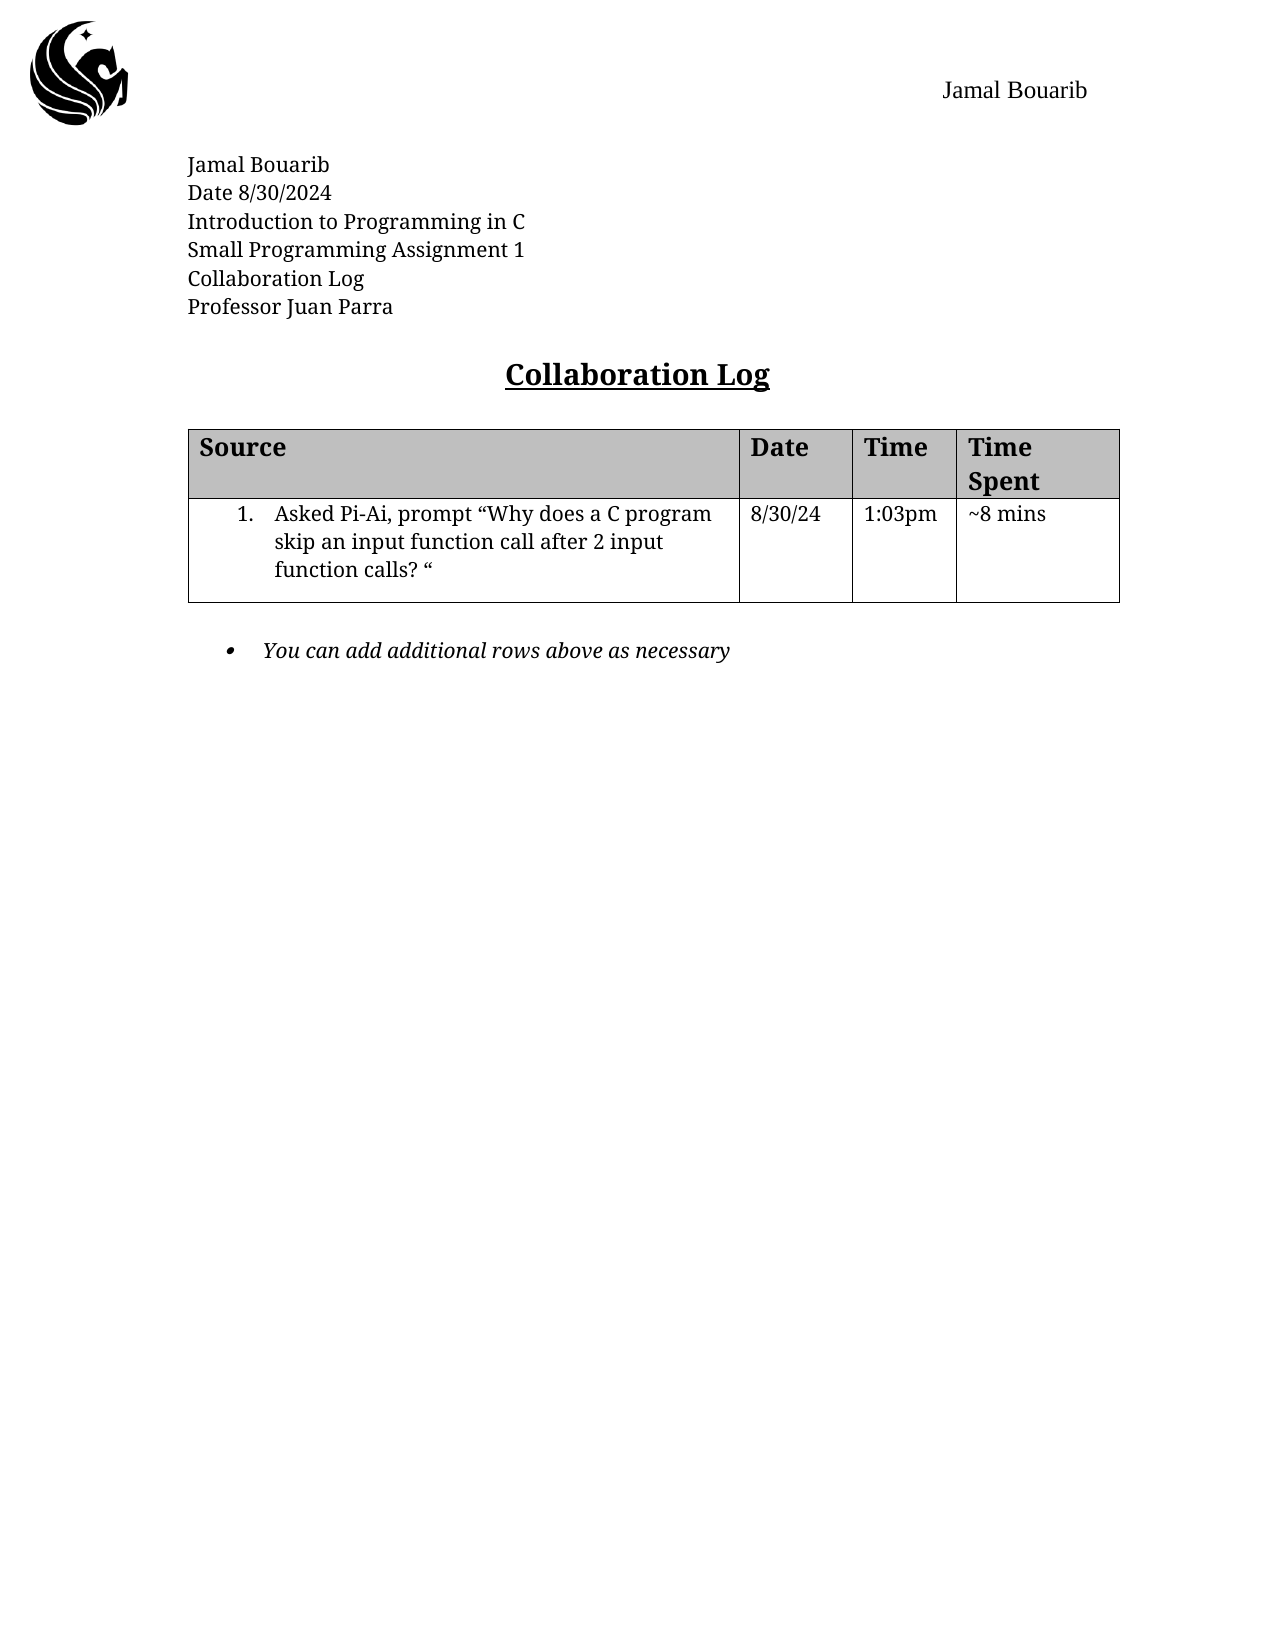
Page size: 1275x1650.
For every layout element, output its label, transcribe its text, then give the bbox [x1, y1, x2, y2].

picture [22, 16, 135, 130]
text Collaboration Log [187, 355, 1087, 394]
table_header Date [740, 430, 852, 498]
table_cell ~8 mins [957, 499, 1119, 602]
table_header Time [853, 430, 956, 498]
text Collaboration Log [187, 264, 1087, 292]
table_cell 1:03pm [853, 499, 956, 602]
list You can add additional rows above as necessary [225, 637, 1087, 665]
text Small Programming Assignment 1 [187, 235, 1087, 264]
text Date 8/30/2024 [187, 178, 1087, 207]
text Introduction to Programming in C [187, 207, 1087, 235]
text Professor Juan Parra [187, 292, 1087, 321]
table_header Time Spent [957, 430, 1119, 498]
text Jamal Bouarib [187, 150, 1087, 178]
table_cell Asked Pi-Ai, prompt “Why does a C program skip an input function call after 2 input function calls? “ [189, 499, 739, 602]
table_cell 8/30/24 [740, 499, 852, 602]
table_header Source [189, 430, 739, 498]
